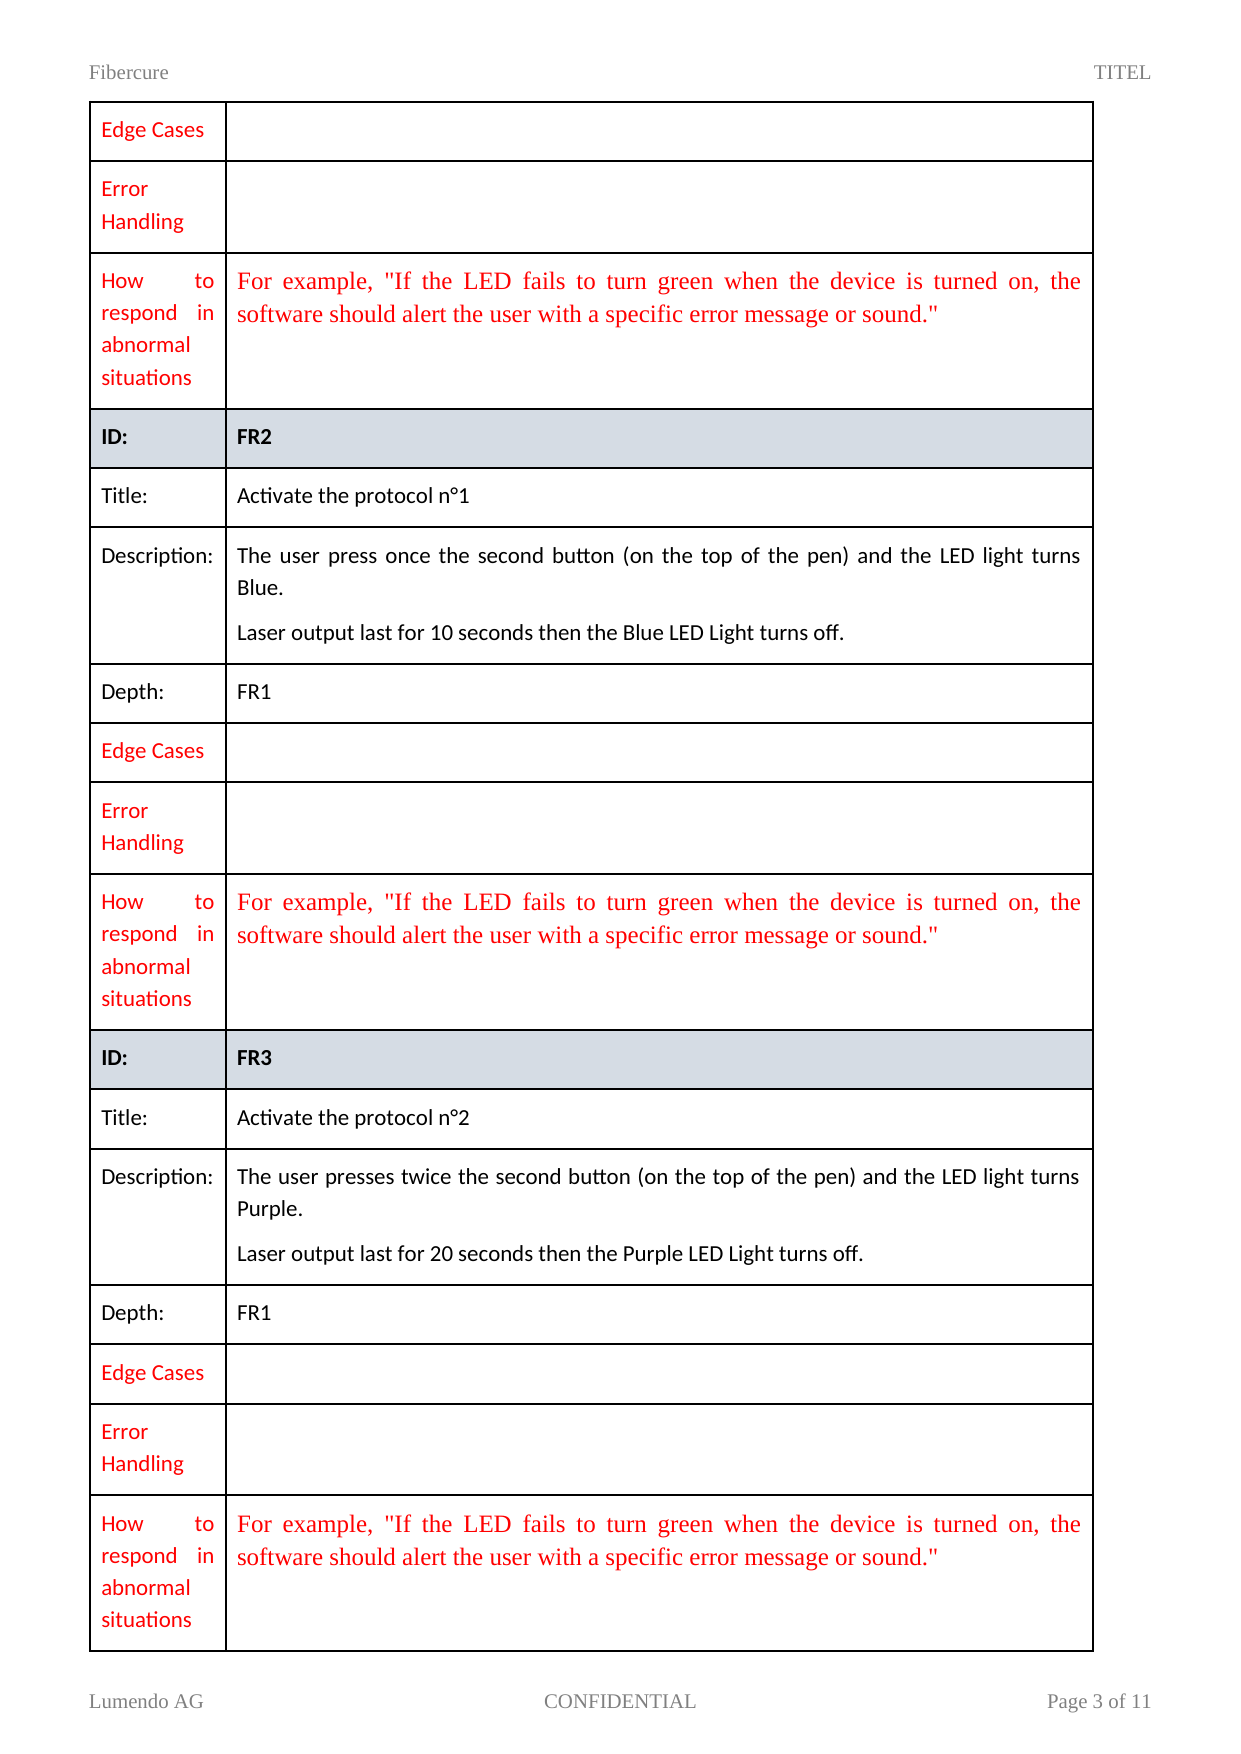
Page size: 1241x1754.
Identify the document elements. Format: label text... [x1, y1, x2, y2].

table_cell How to respond in abnormal situations [91, 1496, 225, 1650]
table_cell FR2 [227, 410, 1092, 467]
table_cell [227, 783, 1092, 873]
table_cell FR1 [227, 665, 1092, 722]
table_cell Depth: [91, 665, 225, 722]
table_cell ID: [91, 410, 225, 467]
table_cell Error Handling [91, 162, 225, 252]
table_cell Description: [91, 1150, 225, 1284]
table_cell [227, 103, 1092, 160]
table_cell [227, 724, 1092, 781]
table_cell FR3 [227, 1031, 1092, 1088]
table_cell The user press once the second button (on the top of the pen) and the LED light turns Blue. Laser output last for 10 seconds then the Blue LED Light turns off. [227, 528, 1092, 662]
table_cell The user presses twice the second button (on the top of the pen) and the LED light turns Purple. Laser output last for 20 seconds then the Purple LED Light turns off. [227, 1150, 1092, 1284]
table_cell Edge Cases [91, 103, 225, 160]
table_cell Error Handling [91, 1405, 225, 1494]
table_cell Title: [91, 469, 225, 526]
table_cell [227, 1405, 1092, 1494]
table_cell Depth: [91, 1286, 225, 1343]
table_cell Activate the protocol n°1 [227, 469, 1092, 526]
table_cell Activate the protocol n°2 [227, 1090, 1092, 1147]
table_cell How to respond in abnormal situations [91, 875, 225, 1029]
table_cell Edge Cases [91, 1345, 225, 1402]
table_cell FR1 [227, 1286, 1092, 1343]
table_cell How to respond in abnormal situations [91, 254, 225, 407]
table_cell Description: [91, 528, 225, 662]
table_cell Error Handling [91, 783, 225, 873]
table_cell [227, 1345, 1092, 1402]
table_cell [227, 162, 1092, 252]
table_cell Edge Cases [91, 724, 225, 781]
table_cell Title: [91, 1090, 225, 1147]
table_cell ID: [91, 1031, 225, 1088]
